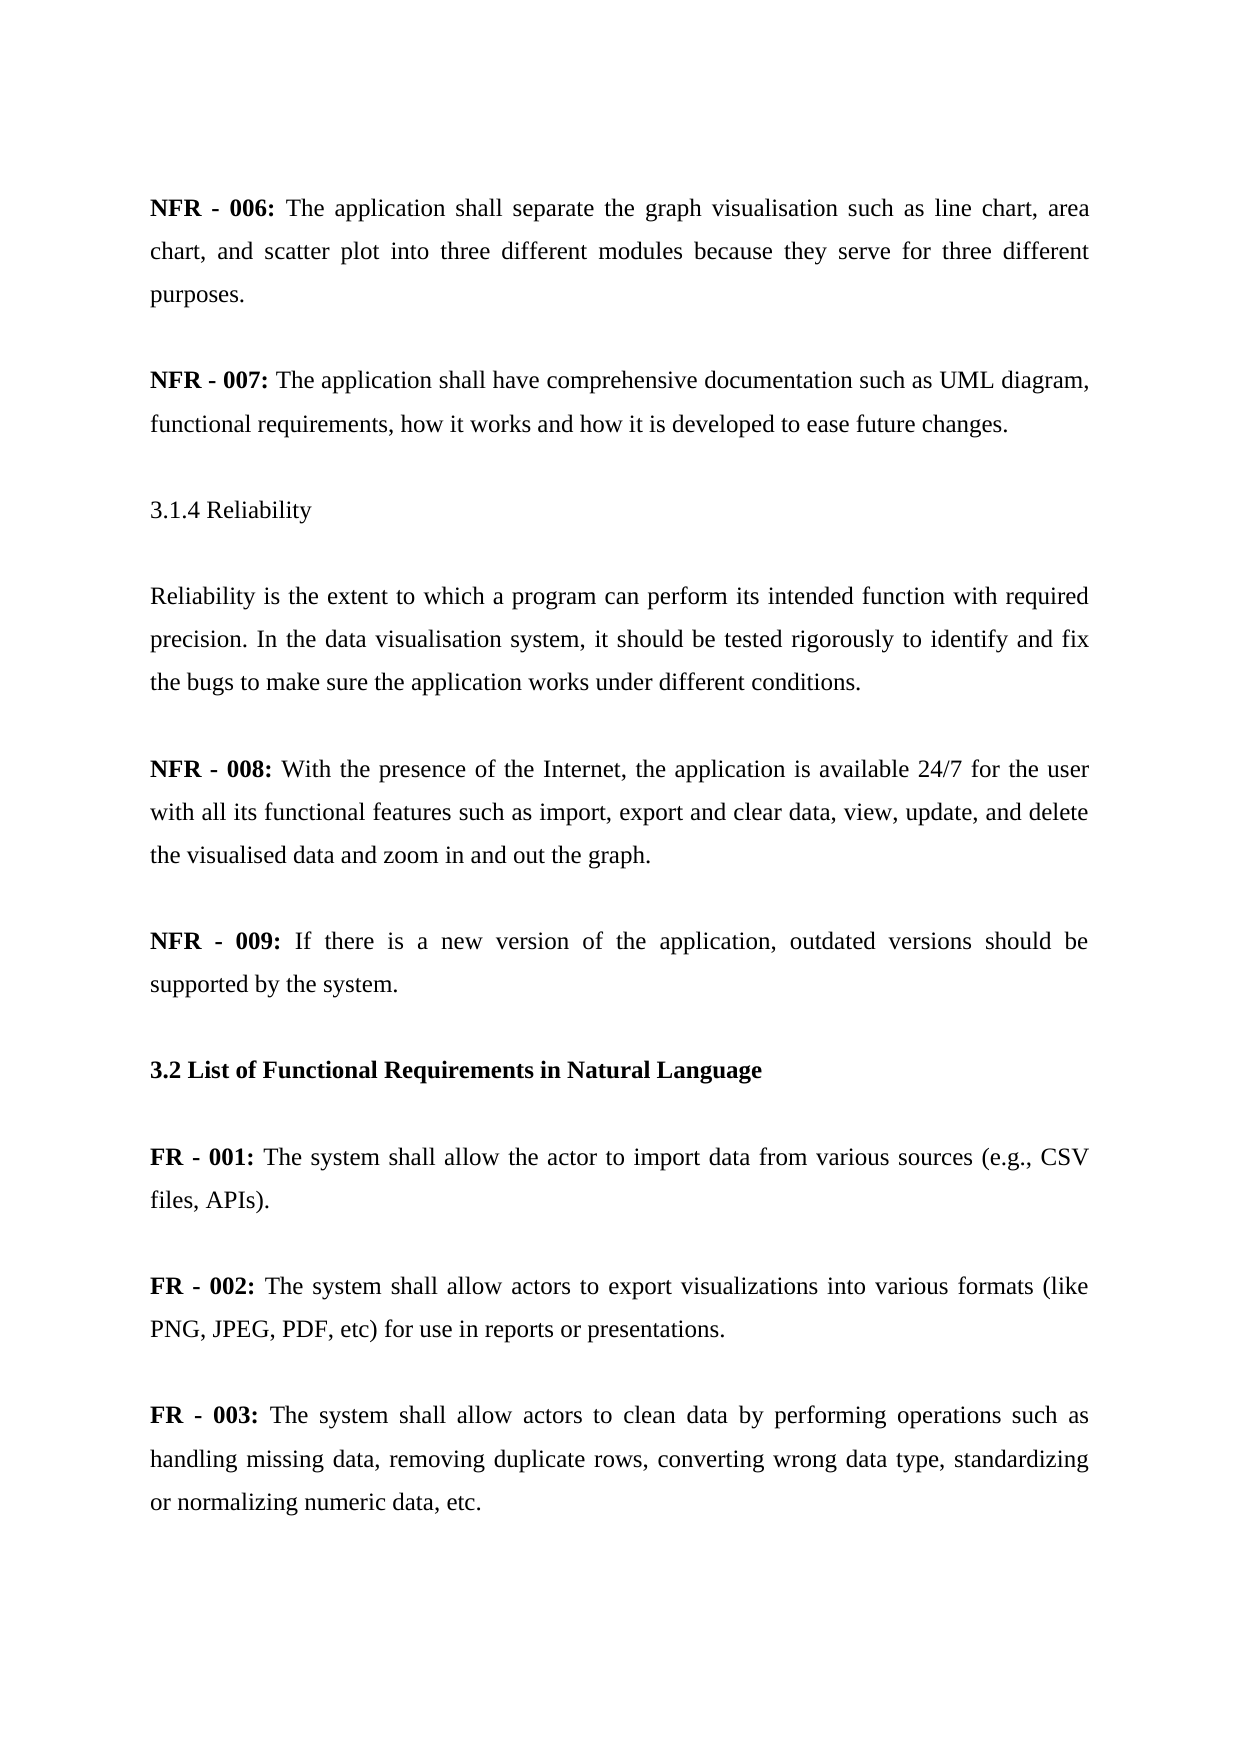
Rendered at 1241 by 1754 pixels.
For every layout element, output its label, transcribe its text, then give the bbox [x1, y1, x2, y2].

text FR - 003: The system shall allow actors to clean data by performing operations such as handling missing data, removing duplicate rows, converting wrong data type, standardizing or normalizing numeric data, etc. [150, 1401, 1090, 1516]
text NFR - 009: If there is a new version of the application, outdated versions should be supported by the system. [150, 926, 1090, 998]
text NFR - 008: With the presence of the Internet, the application is available 24/7 for the user with all its functional features such as import, export and clear data, view, update, and delete the visualised data and zoom in and out the graph. [150, 754, 1090, 869]
text Reliability is the extent to which a program can perform its intended function with required precision. In the data visualisation system, it should be tested rigorously to identify and fix the bugs to make sure the application works under different conditions. [150, 581, 1090, 696]
text FR - 001: The system shall allow the actor to import data from various sources (e.g., CSV files, APIs). [150, 1142, 1090, 1214]
text NFR - 006: The application shall separate the graph visualisation such as line chart, area chart, and scatter plot into three different modules because they serve for three different purposes. [150, 193, 1090, 308]
text NFR - 007: The application shall have comprehensive documentation such as UML diagram, functional requirements, how it works and how it is developed to ease future changes. [150, 366, 1090, 437]
subtitle 3.2 List of Functional Requirements in Natural Language [150, 1056, 1090, 1084]
subtitle 3.1.4 Reliability [150, 495, 1090, 524]
text FR - 002: The system shall allow actors to export visualizations into various formats (like PNG, JPEG, PDF, etc) for use in reports or presentations. [150, 1271, 1090, 1343]
